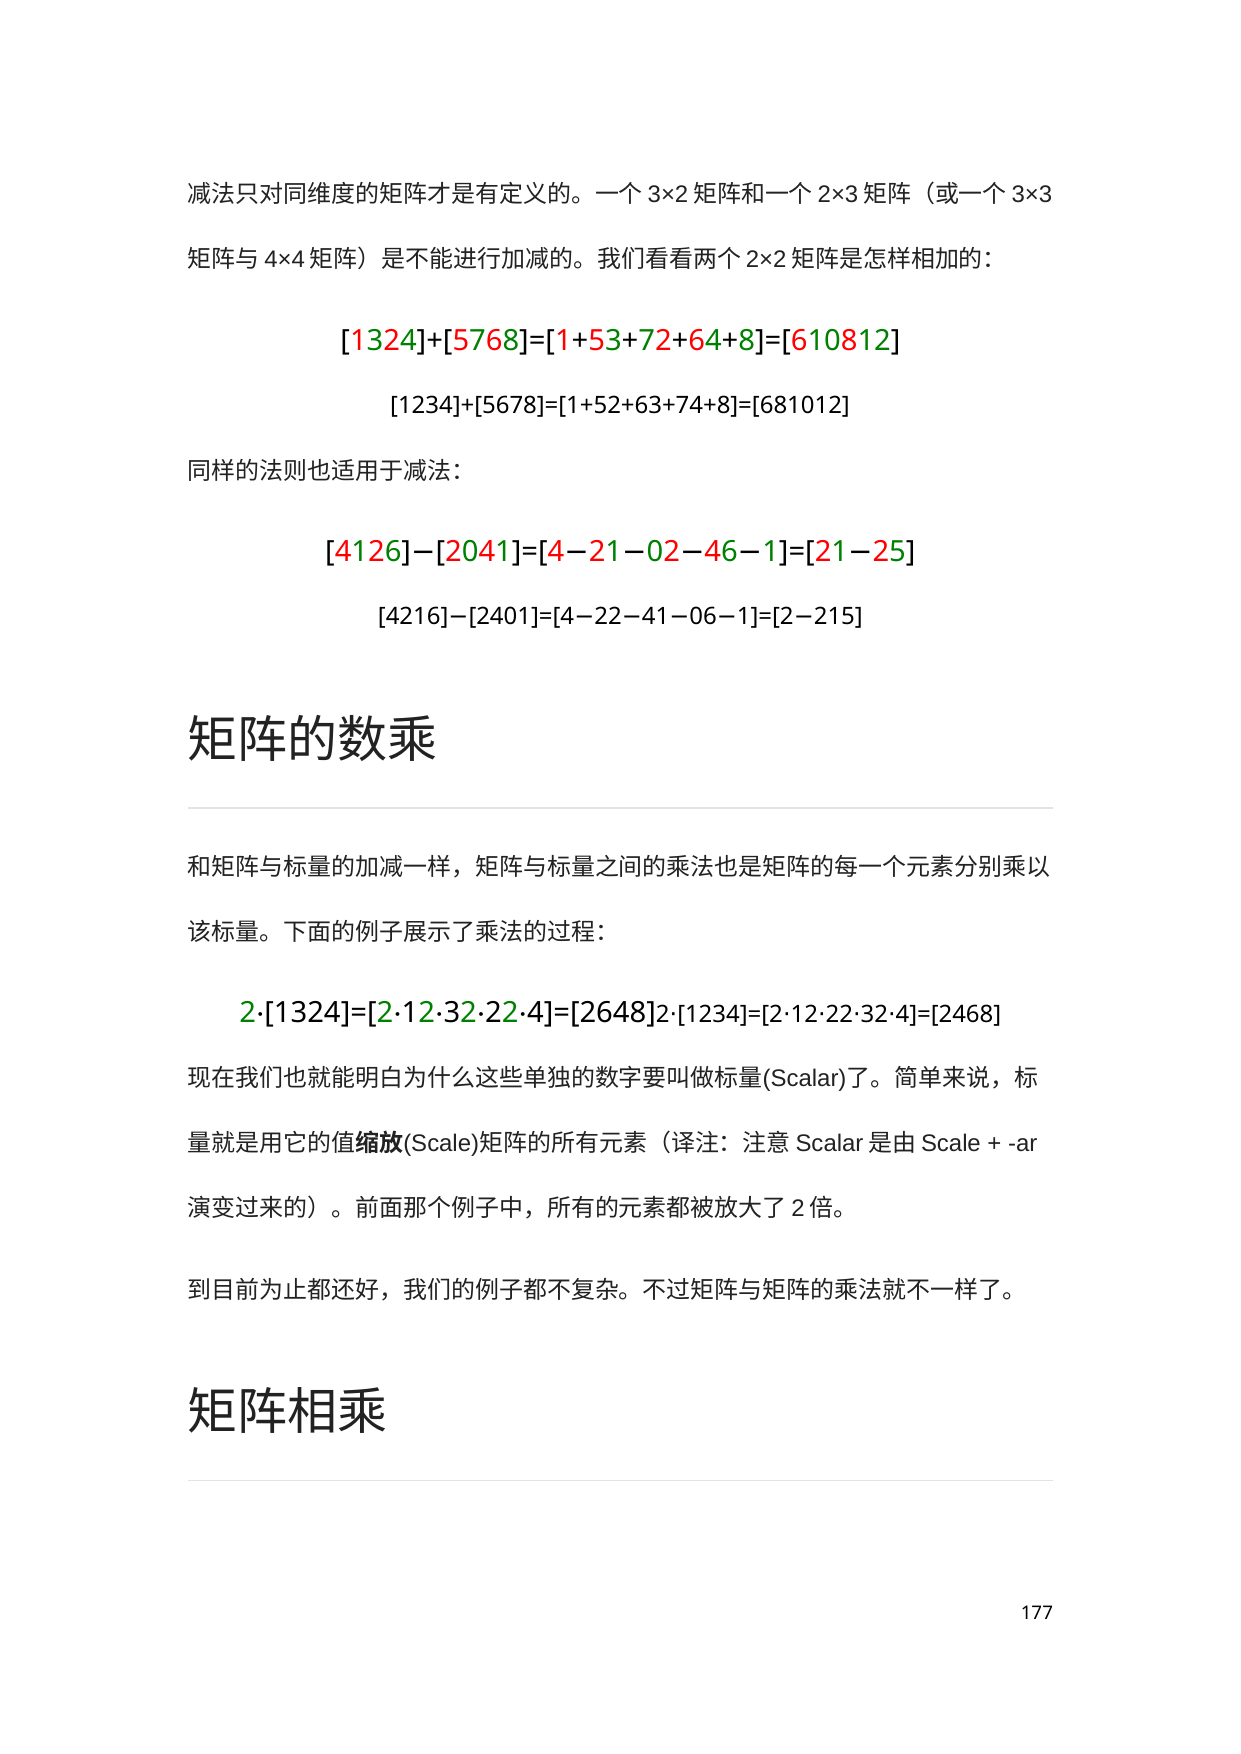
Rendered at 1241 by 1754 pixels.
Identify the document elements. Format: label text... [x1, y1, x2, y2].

text 和矩阵与标量的加减一样，矩阵与标量之间的乘法也是矩阵的每一个元素分别乘以该标量。下面的例子展示了乘法的过程： [187, 832, 1053, 962]
subtitle 矩阵相乘 [187, 1359, 1053, 1481]
text 到目前为止都还好，我们的例子都不复杂。不过矩阵与矩阵的乘法就不一样了。 [187, 1255, 1053, 1320]
text 现在我们也就能明白为什么这些单独的数字要叫做标量(Scalar)了。简单来说，标量就是用它的值缩放(Scale)矩阵的所有元素（译注：注意Scalar是由Scale + -ar演变过来的）。前面那个例子中，所有的元素都被放大了2倍。 [187, 1044, 1053, 1239]
subtitle 矩阵的数乘 [187, 687, 1053, 809]
text 2⋅[1324]=[2⋅12⋅32⋅22⋅4]=[2648]2⋅[1234]=[2⋅12⋅22⋅32⋅4]=[2468] [187, 979, 1053, 1044]
text [1324]+[5768]=[1+53+72+64+8]=[610812][1234]+[5678]=[1+52+63+74+8]=[681012] [187, 306, 1053, 436]
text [187, 160, 1053, 290]
text [4126]−[2041]=[4−21−02−46−1]=[21−25][4216]−[2401]=[4−22−41−06−1]=[2−215] [187, 518, 1053, 648]
text 同样的法则也适用于减法： [187, 436, 1053, 501]
